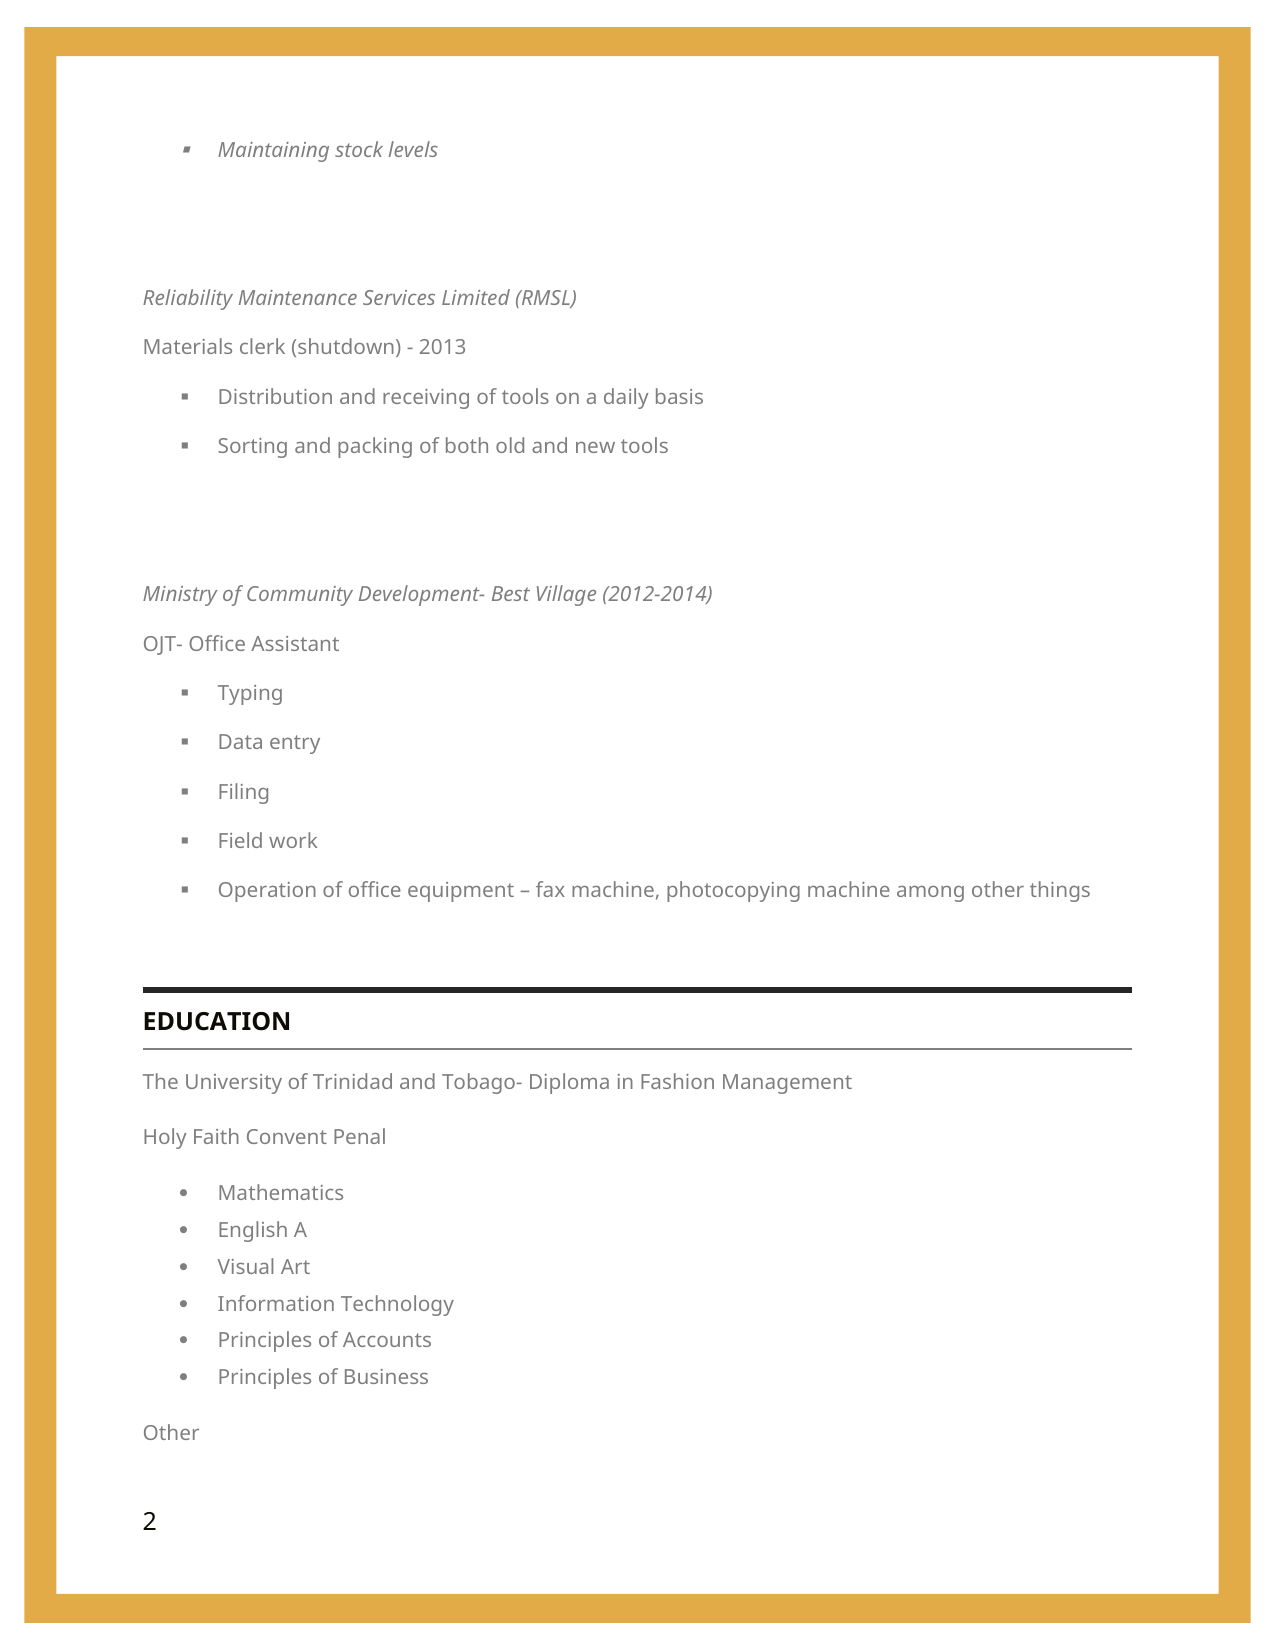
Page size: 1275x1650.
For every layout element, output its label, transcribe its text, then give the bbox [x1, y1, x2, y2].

list Maintaining stock levels [180, 135, 1132, 163]
list Filing [180, 777, 1132, 805]
list Data entry [180, 727, 1132, 756]
list Information Technology [180, 1289, 1132, 1317]
list English A [180, 1215, 1132, 1243]
list Visual Art [180, 1252, 1132, 1280]
list Principles of Accounts [180, 1326, 1132, 1354]
text Holy Faith Convent Penal [142, 1122, 1132, 1151]
list Materials clerk (shutdown) - 2013 [142, 332, 1132, 361]
list Distribution and receiving of tools on a daily basis [180, 382, 1132, 410]
list Mathematics [180, 1178, 1132, 1206]
text Other [142, 1418, 1132, 1446]
list Operation of office equipment – fax machine, photocopying machine among other things [180, 876, 1132, 904]
list Sorting and packing of both old and new tools [180, 431, 1132, 460]
list Principles of Business [180, 1362, 1132, 1391]
list Field work [180, 826, 1132, 855]
list Ministry of Community Development- Best Village (2012-2014) [142, 579, 1132, 608]
list Reliability Maintenance Services Limited (RMSL) [142, 283, 1132, 312]
text The University of Trinidad and Tobago- Diploma in Fashion Management [142, 1067, 1132, 1095]
list OJT- Office Assistant [142, 629, 1132, 657]
list Typing [180, 678, 1132, 707]
